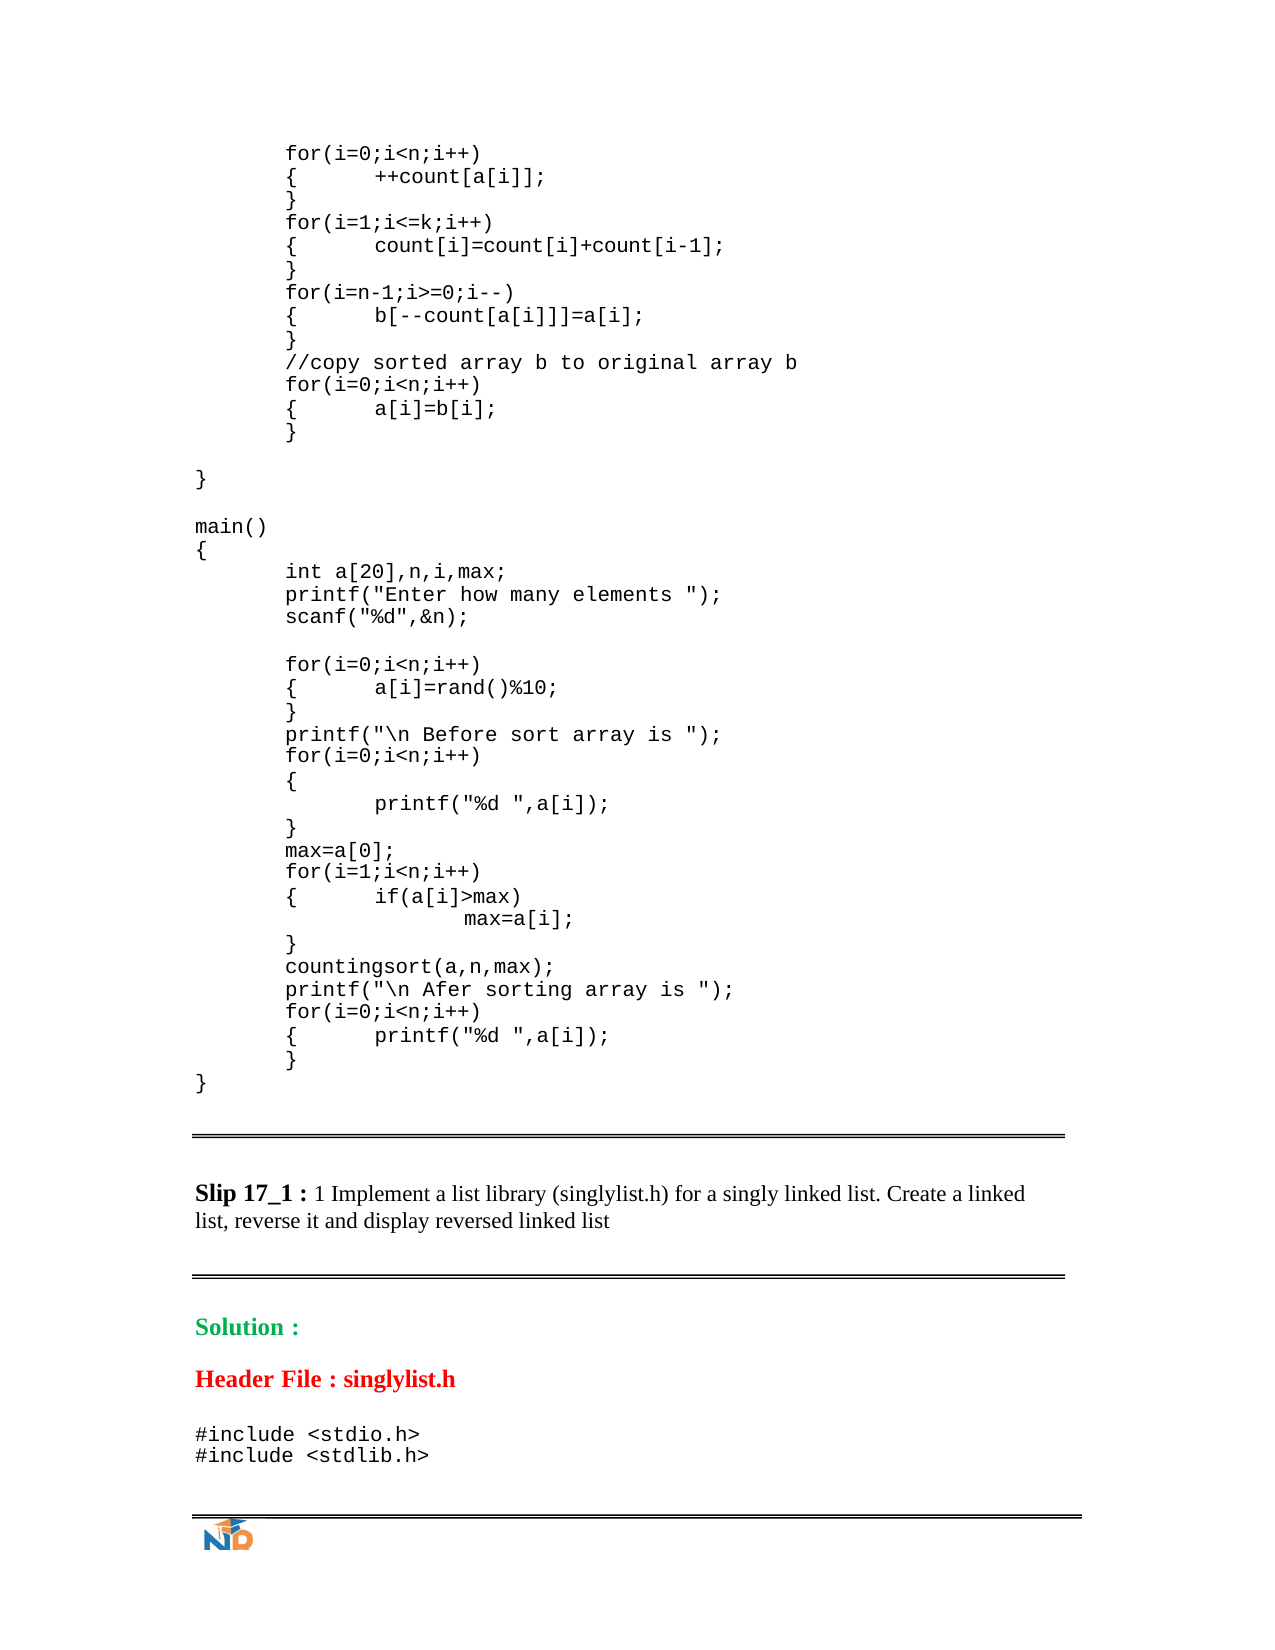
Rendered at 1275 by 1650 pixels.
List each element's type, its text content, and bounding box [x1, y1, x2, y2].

text { a[i]=b[i]; [285, 397, 1087, 420]
text //copy sorted array b to original array b for(i=0;i<n;i++) [285, 351, 895, 397]
text for(i=0;i<n;i++) [285, 141, 1087, 164]
text Slip 17_1 : 1 Implement a list library (singlylist.h) for a singly linked list. Create a linked list, reverse it and display reversed linked list [195, 1178, 1058, 1233]
text { printf("%d ",a[i]); [285, 1024, 1087, 1047]
text } [285, 328, 1087, 351]
text { b[--count[a[i]]]=a[i]; [285, 304, 1087, 328]
text printf("%d ",a[i]); [374, 792, 1087, 816]
text { [285, 769, 1087, 792]
text for(i=0;i<n;i++) [285, 653, 1087, 676]
text } [285, 699, 1087, 723]
text #include <stdio.h> #include <stdlib.h> [195, 1422, 483, 1469]
text } [285, 932, 1087, 955]
text } [195, 1071, 1087, 1094]
text } [285, 1047, 1087, 1071]
picture [194, 1518, 266, 1550]
text max=a[0]; for(i=1;i<n;i++) [285, 839, 483, 885]
text int a[20],n,i,max; [285, 560, 1087, 583]
text { ++count[a[i]]; [285, 164, 1087, 188]
subtitle Solution : [195, 1312, 1087, 1341]
text } [285, 188, 1087, 211]
text { [195, 538, 269, 561]
text printf("\n Afer sorting array is "); for(i=0;i<n;i++) [285, 978, 752, 1024]
text } [285, 420, 1087, 444]
text { count[i]=count[i]+count[i-1]; [285, 234, 1087, 258]
text printf("\n Before sort array is "); for(i=0;i<n;i++) [285, 723, 895, 769]
text printf("Enter how many elements "); scanf("%d",&n); [285, 583, 895, 630]
text } [285, 816, 1087, 839]
text Header File : singlylist.h [195, 1364, 1087, 1393]
text for(i=n-1;i>=0;i--) [285, 281, 1087, 304]
text countingsort(a,n,max); [285, 955, 1087, 978]
text for(i=1;i<=k;i++) [285, 211, 1087, 234]
text } [285, 258, 1087, 281]
text { if(a[i]>max) max=a[i]; [285, 885, 576, 932]
text } [195, 468, 269, 492]
text { a[i]=rand()%10; [285, 676, 1087, 699]
text main() [195, 514, 269, 538]
